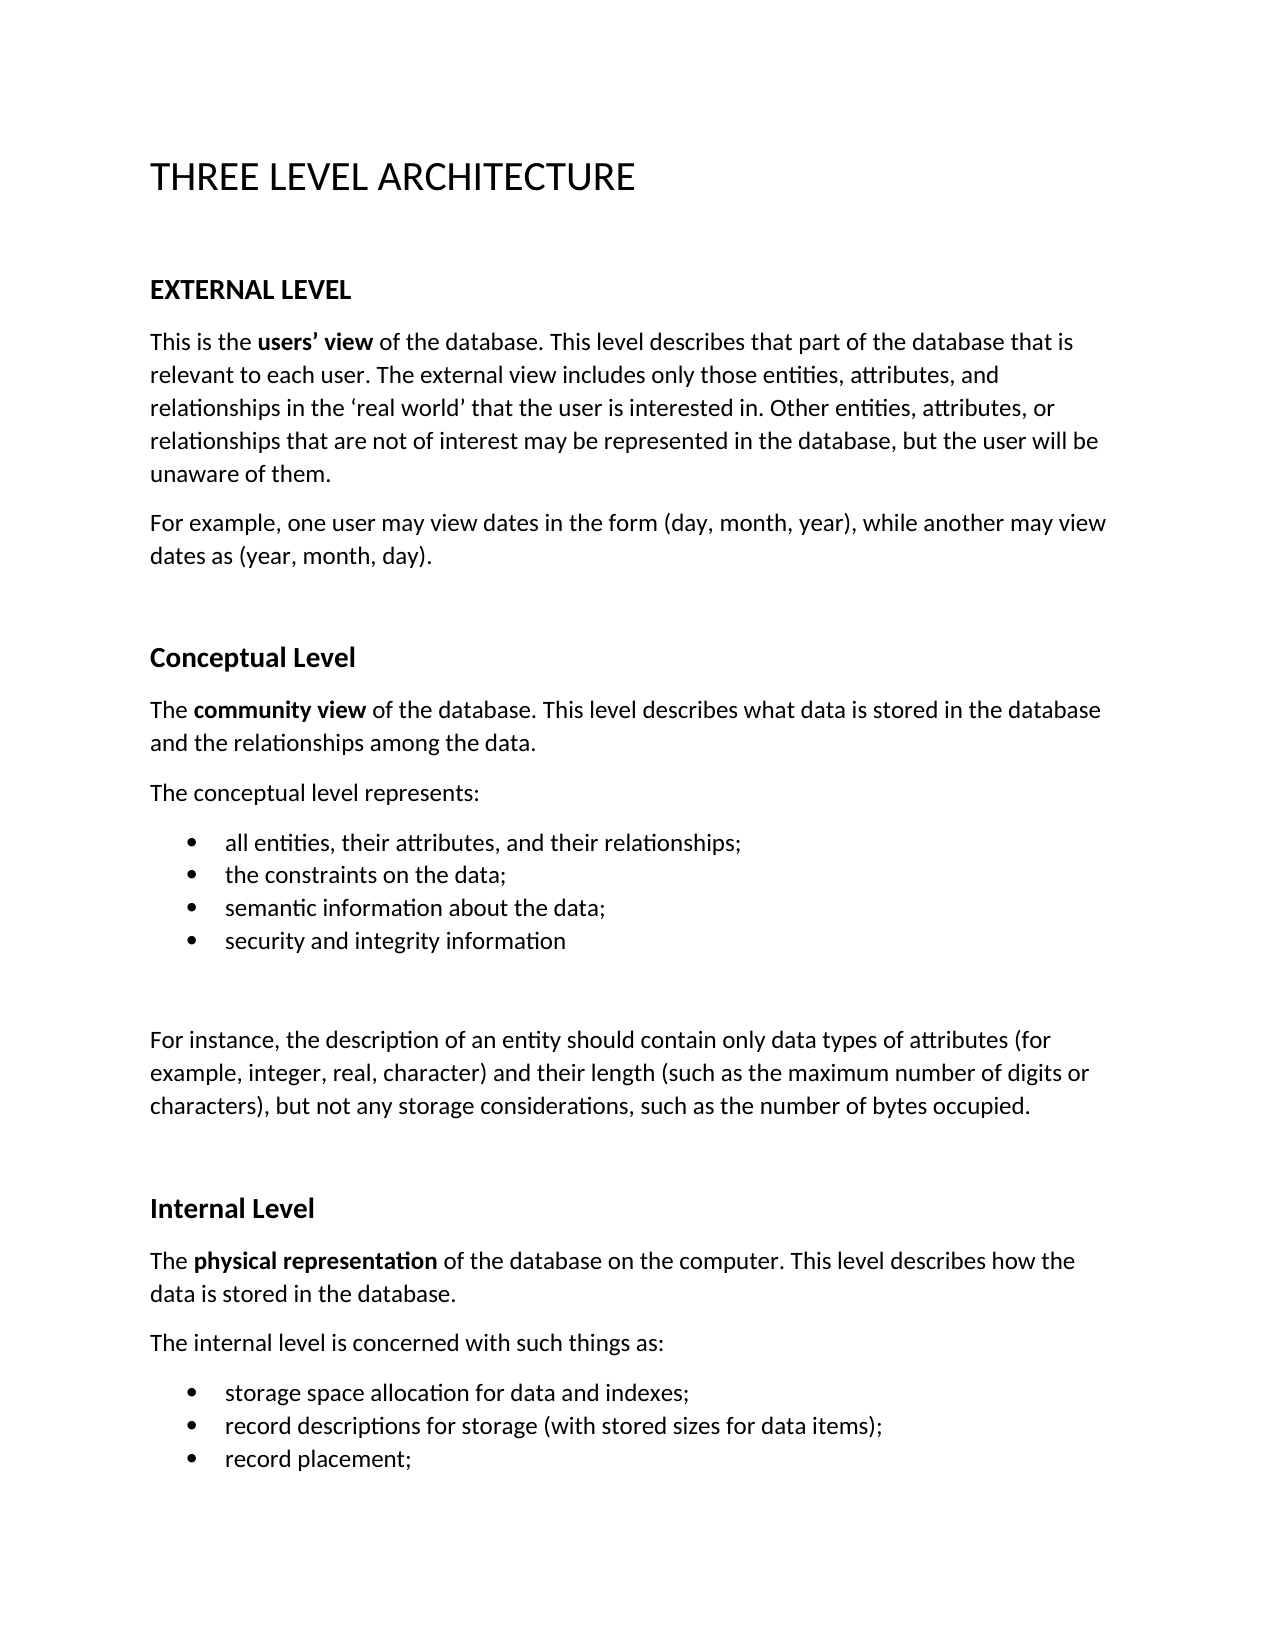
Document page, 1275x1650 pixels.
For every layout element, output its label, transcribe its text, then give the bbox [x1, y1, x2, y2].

text THREE LEVEL ARCHITECTURE [150, 150, 1125, 201]
list record placement; [187, 1443, 1125, 1473]
text This is the users’ view of the database. This level describes that part of the database that is relevant to each user. The external view includes only those entities, attributes, and relationships in the ‘real world’ that the user is interested in. Other entities, attributes, or relationships that are not of interest may be represented in the database, but the user will be unaware of them. [150, 326, 1125, 488]
text For example, one user may view dates in the form (day, month, year), while another may view dates as (year, month, day). [150, 507, 1125, 571]
text For instance, the description of an entity should contain only data types of attributes (for example, integer, real, character) and their length (such as the maximum number of digits or characters), but not any storage considerations, such as the number of bytes occupied. [150, 1025, 1125, 1121]
text Conceptual Level [150, 639, 1125, 675]
list record descriptions for storage (with stored sizes for data items); [187, 1410, 1125, 1440]
text EXTERNAL LEVEL [150, 271, 1125, 307]
text The community view of the database. This level describes what data is stored in the database and the relationships among the data. [150, 695, 1125, 758]
list the constraints on the data; [187, 860, 1125, 890]
text Internal Level [150, 1190, 1125, 1225]
list semantic information about the data; [187, 893, 1125, 923]
list storage space allocation for data and indexes; [187, 1377, 1125, 1407]
list security and integrity information [187, 926, 1125, 956]
text The conceptual level represents: [150, 777, 1125, 808]
text The physical representation of the database on the computer. This level describes how the data is stored in the database. [150, 1245, 1125, 1308]
text The internal level is concerned with such things as: [150, 1327, 1125, 1358]
list all entities, their attributes, and their relationships; [187, 827, 1125, 857]
